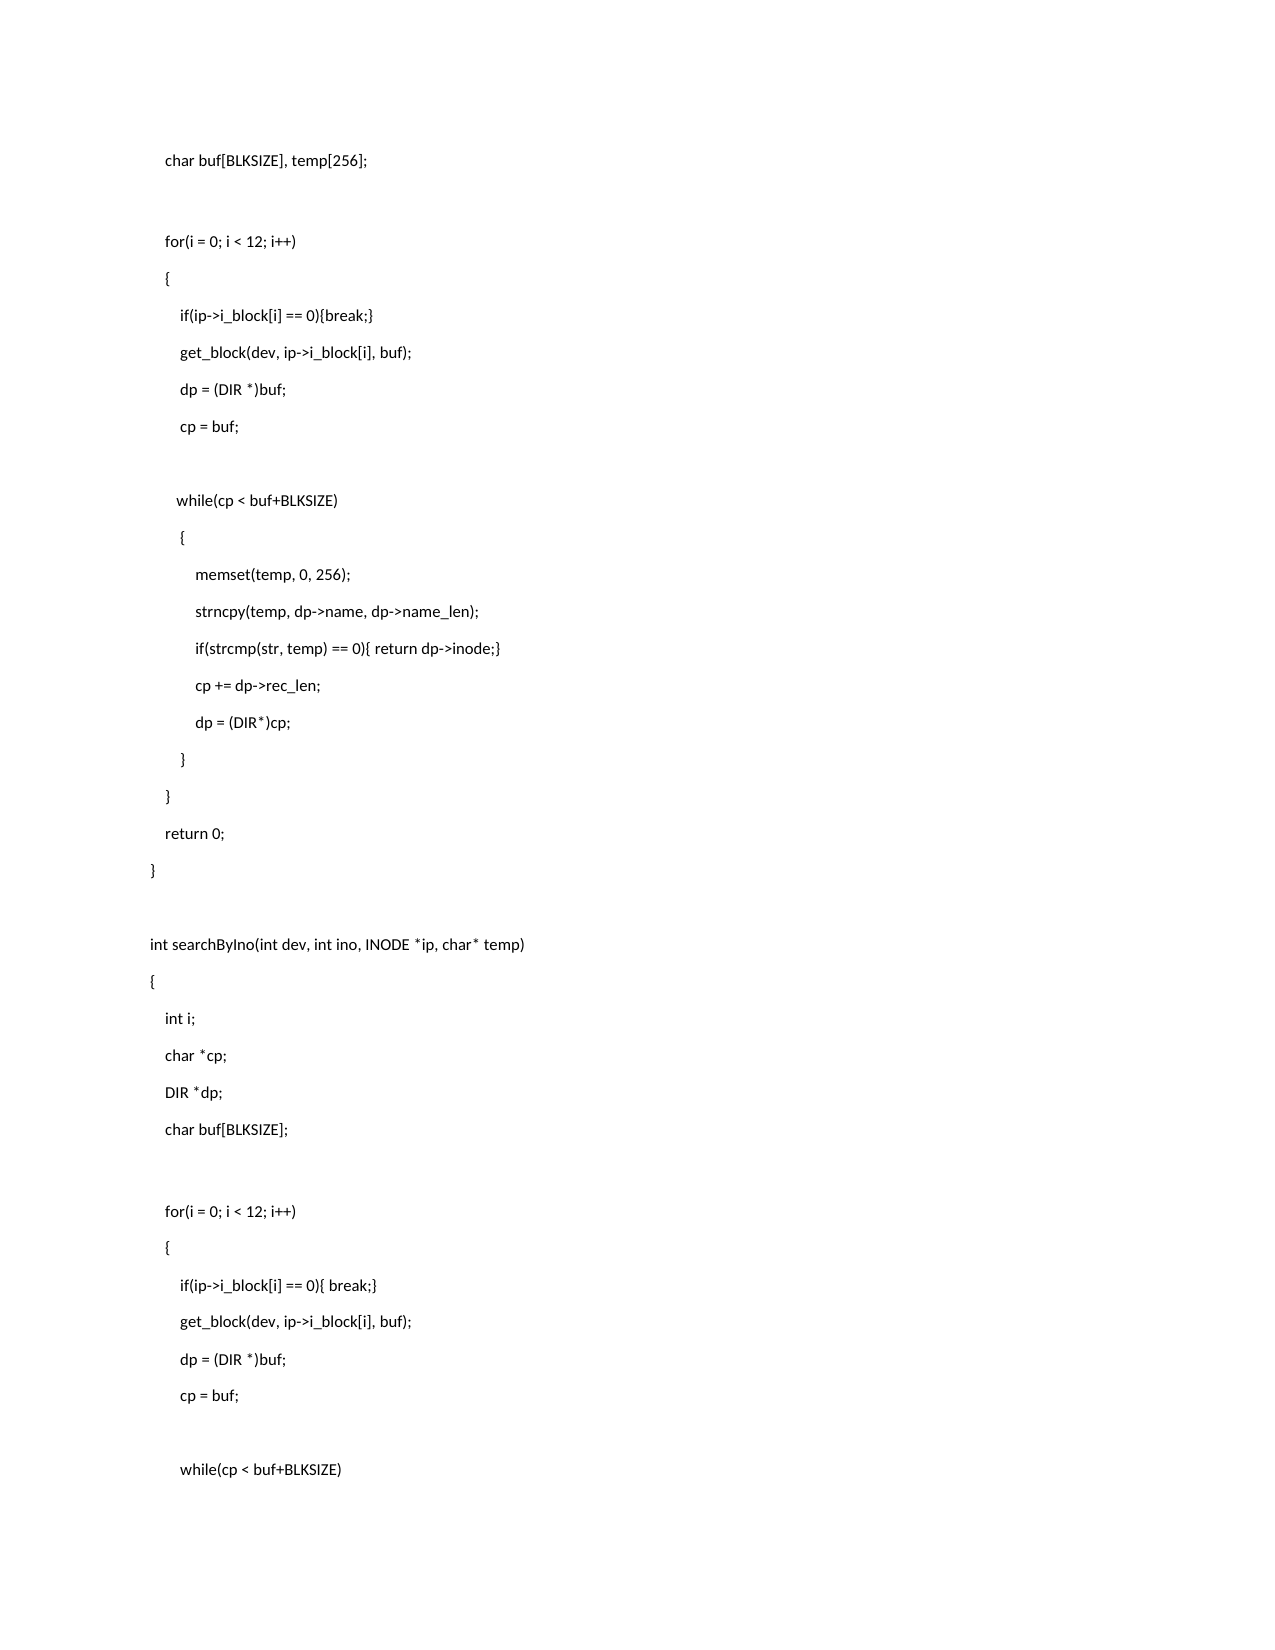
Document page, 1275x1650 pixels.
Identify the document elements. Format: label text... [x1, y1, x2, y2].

text get_block(dev, ip->i_block[i], buf); [150, 1312, 1125, 1332]
text { [150, 269, 1125, 289]
text } [150, 749, 1125, 770]
text for(i = 0; i < 12; i++) [150, 232, 1125, 252]
text for(i = 0; i < 12; i++) [150, 1201, 1125, 1221]
text return 0; [150, 823, 1125, 844]
text while(cp < buf+BLKSIZE) [150, 1460, 1125, 1480]
text dp = (DIR *)buf; [150, 1349, 1125, 1369]
text memset(temp, 0, 256); [150, 564, 1125, 585]
text char buf[BLKSIZE]; [150, 1119, 1125, 1139]
text int searchByIno(int dev, int ino, INODE *ip, char* temp) [150, 934, 1125, 954]
text while(cp < buf+BLKSIZE) [150, 491, 1125, 511]
text get_block(dev, ip->i_block[i], buf); [150, 343, 1125, 363]
text int i; [150, 1008, 1125, 1028]
text { [150, 527, 1125, 548]
text if(ip->i_block[i] == 0){break;} [150, 306, 1125, 326]
text char buf[BLKSIZE], temp[256]; [150, 150, 1125, 170]
text char *cp; [150, 1045, 1125, 1066]
text } [150, 860, 1125, 881]
text cp = buf; [150, 417, 1125, 437]
text cp = buf; [150, 1386, 1125, 1406]
text cp += dp->rec_len; [150, 675, 1125, 696]
text DIR *dp; [150, 1082, 1125, 1102]
text { [150, 971, 1125, 992]
text } [150, 786, 1125, 807]
text { [150, 1238, 1125, 1258]
text dp = (DIR *)buf; [150, 379, 1125, 400]
text strncpy(temp, dp->name, dp->name_len); [150, 601, 1125, 622]
text if(ip->i_block[i] == 0){ break;} [150, 1275, 1125, 1295]
text if(strcmp(str, temp) == 0){ return dp->inode;} [150, 638, 1125, 659]
text dp = (DIR*)cp; [150, 712, 1125, 733]
